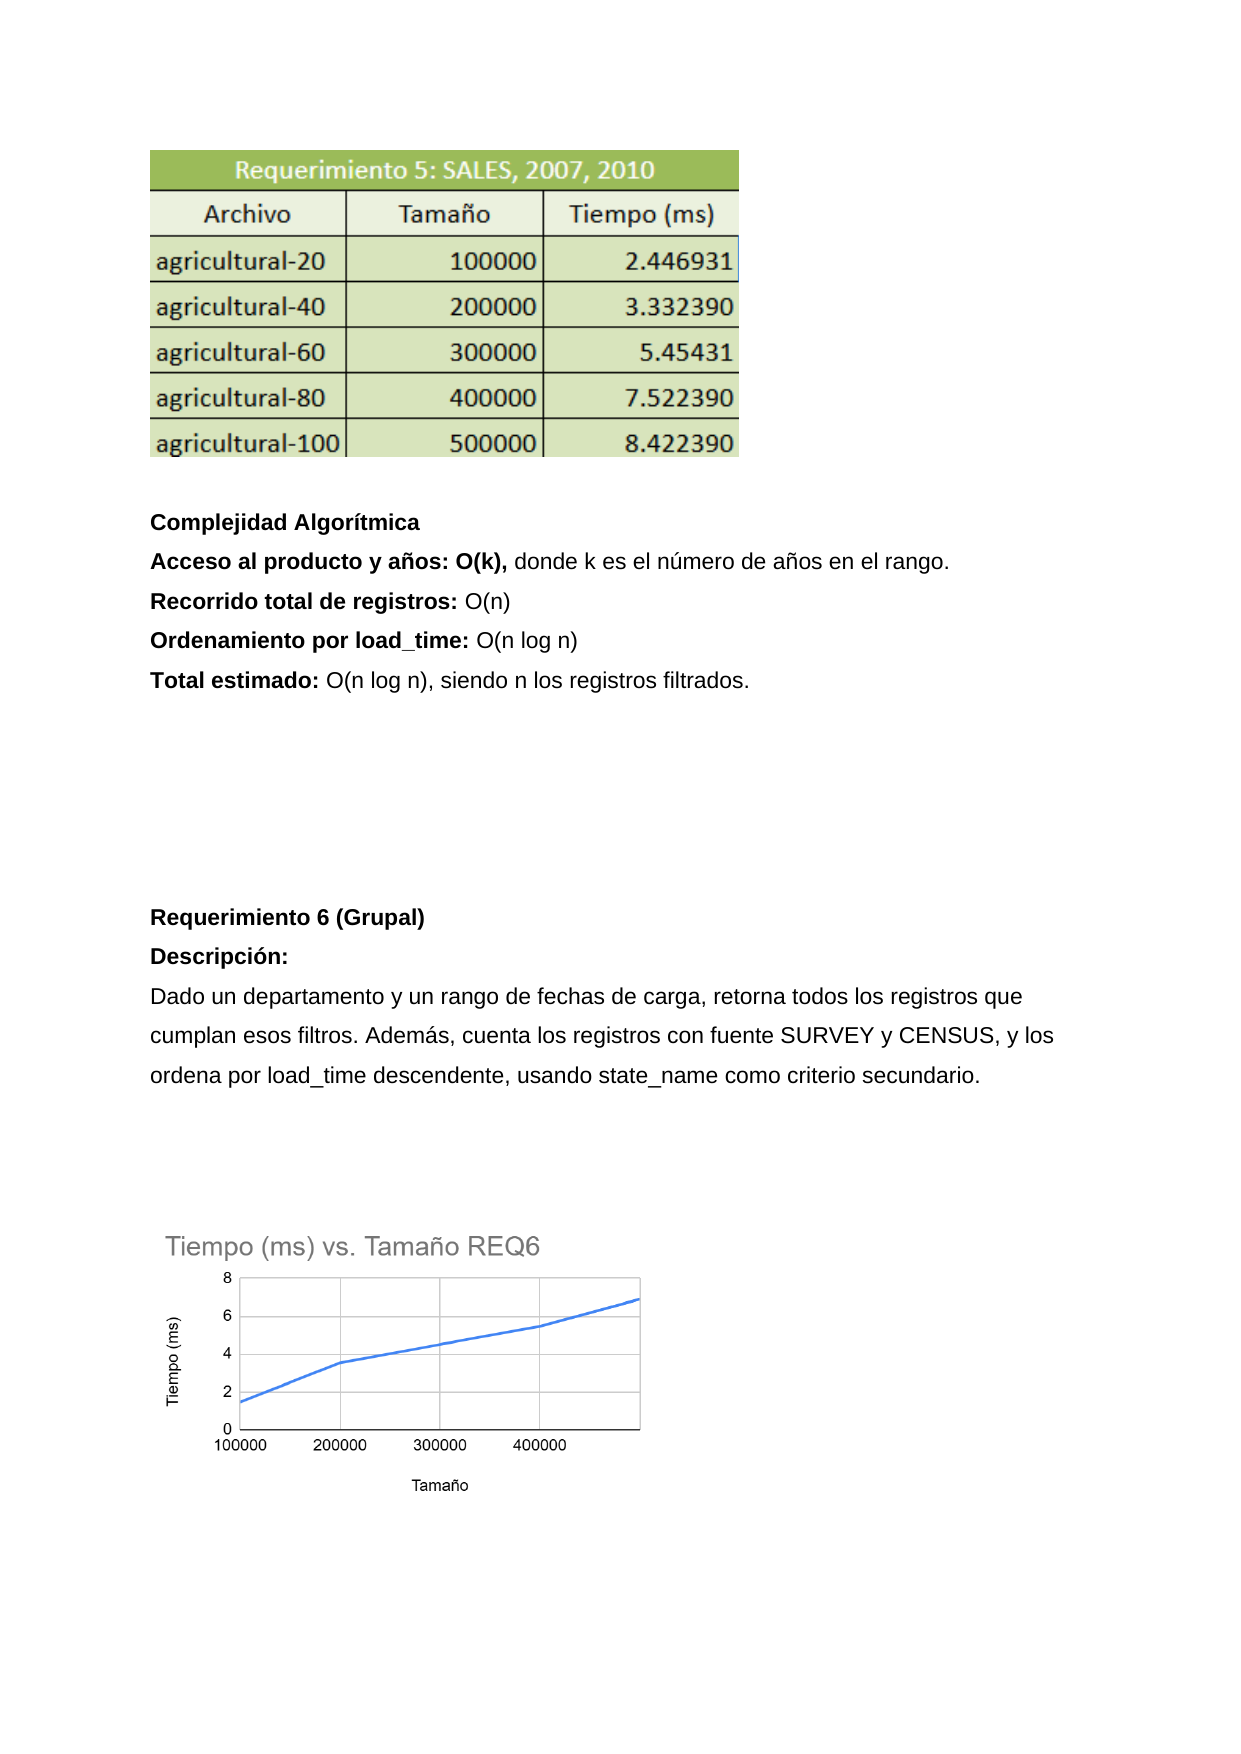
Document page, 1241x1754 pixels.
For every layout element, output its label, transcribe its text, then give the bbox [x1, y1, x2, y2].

text Total estimado: O(n log n), siendo n los registros filtrados. [150, 667, 1090, 693]
text Descripción: [150, 943, 1090, 969]
text Ordenamiento por load_time: O(n log n) [150, 627, 1090, 654]
text Requerimiento 6 (Grupal) [150, 904, 1090, 930]
picture [150, 150, 739, 457]
text Acceso al producto y años: O(k), donde k es el número de años en el rango. [150, 548, 1090, 575]
picture [150, 1219, 654, 1508]
text Complejidad Algorítmica [150, 509, 1090, 535]
text Recorrido total de registros: O(n) [150, 588, 1090, 614]
text Dado un departamento y un rango de fechas de carga, retorna todos los registros que cumplan esos filtros. Además, cuenta los registros con fuente SURVEY y CENSUS, y los ordena por load_time descendente, usando state_name como criterio secundario. [150, 983, 1090, 1088]
